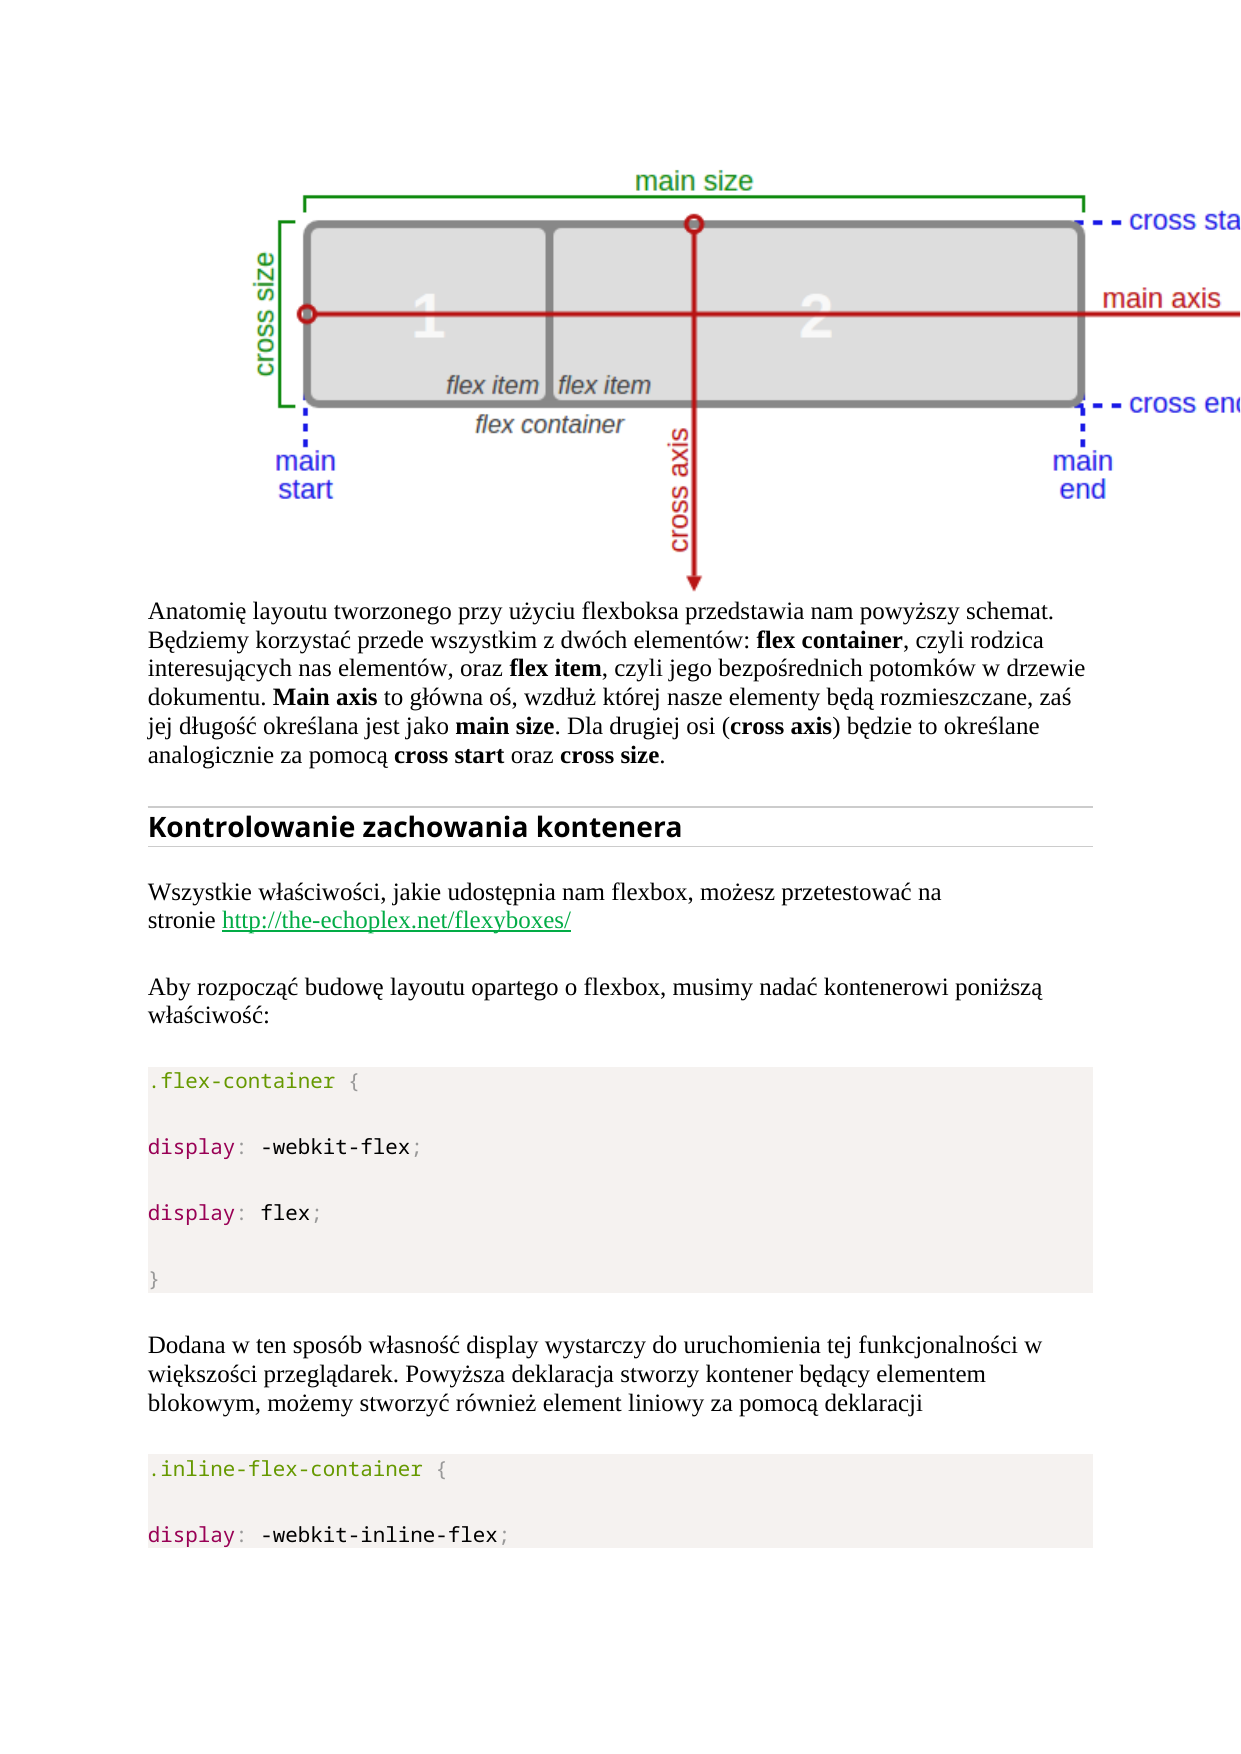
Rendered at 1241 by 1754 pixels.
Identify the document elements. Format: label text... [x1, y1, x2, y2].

text .inline-flex-container { [148, 1454, 1093, 1482]
text .flex-container { [148, 1067, 1093, 1095]
text Kontrolowanie zachowania kontenera [148, 808, 1093, 846]
text } [148, 1264, 1093, 1293]
text display: -webkit-flex; [148, 1132, 1093, 1161]
text Aby rozpocząć budowę layoutu opartego o flexbox, musimy nadać kontenerowi poniższą właściwość: [148, 972, 1093, 1029]
text Anatomię layoutu tworzonego przy użyciu flexboksa przedstawia nam powyższy schemat. Będziemy korzystać przede wszystkim z dwóch elementów: flex container, czyli rodzica interesujących nas elementów, oraz flex item, czyli jego bezpośrednich potomków w drzewie dokumentu. Main axis to główna oś, wzdłuż której nasze elementy będą rozmieszczane, zaś jej długość określana jest jako main size. Dla drugiej osi (cross axis) będzie to określane analogicznie za pomocą cross start oraz cross size. [148, 596, 1093, 768]
text display: -webkit-inline-flex; [148, 1520, 1093, 1548]
text Dodana w ten sposób własność display wystarczy do uruchomienia tej funkcjonalności w większości przeglądarek. Powyższa deklaracja stworzy kontener będący elementem blokowym, możemy stworzyć również element liniowy za pomocą deklaracji [148, 1330, 1093, 1417]
text display: flex; [148, 1198, 1093, 1227]
picture [147, 147, 1241, 596]
text Wszystkie właściwości, jakie udostępnia nam flexbox, możesz przetestować na stronie http://the-echoplex.net/flexyboxes/ [148, 877, 1093, 934]
